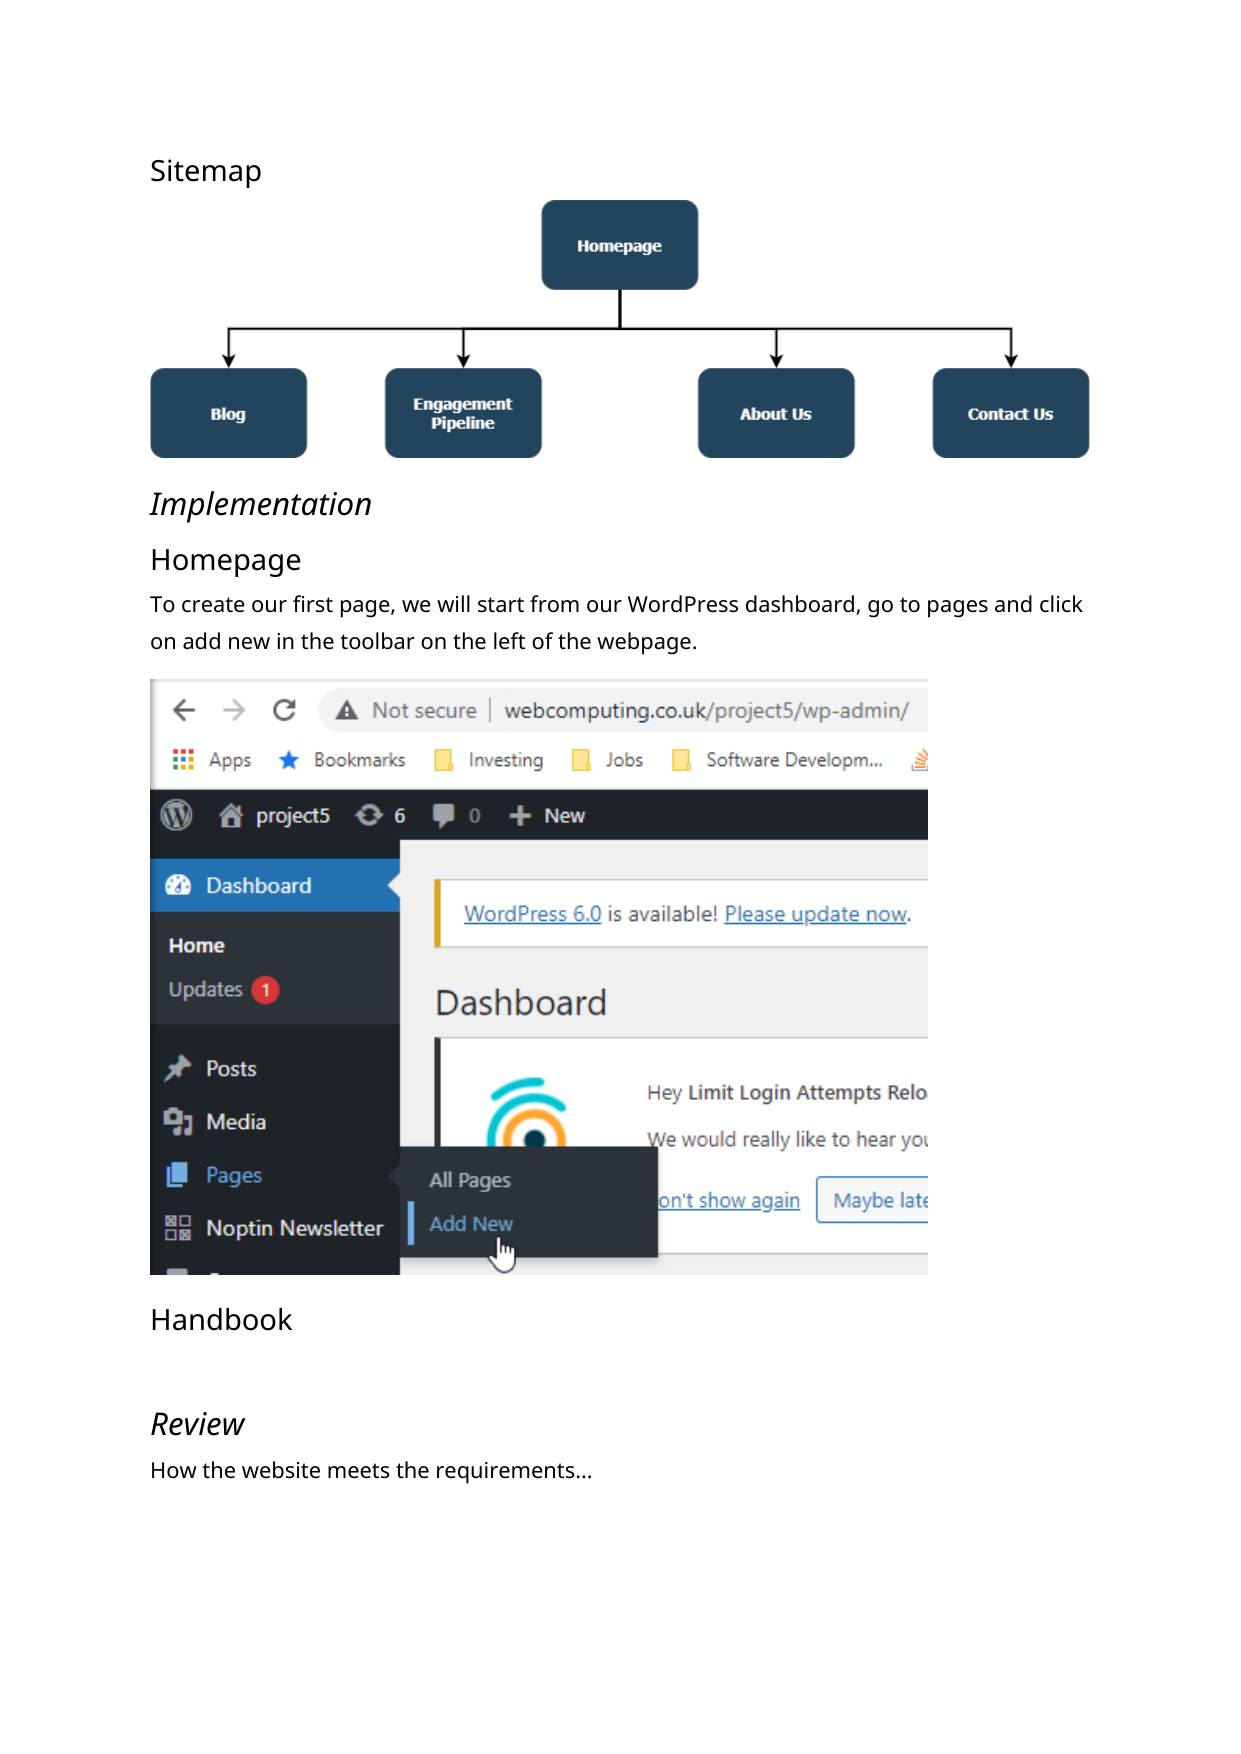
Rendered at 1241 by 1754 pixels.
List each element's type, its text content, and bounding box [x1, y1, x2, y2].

subtitle Handbook [150, 1299, 1090, 1338]
subtitle Homepage [150, 539, 1090, 579]
picture [150, 679, 928, 1275]
subtitle Review [150, 1402, 1090, 1445]
picture [150, 199, 1090, 458]
subtitle Implementation [150, 482, 1090, 524]
text To create our first page, we will start from our WordPress dashboard, go to pages and click on add new in the toolbar on the left of the webpage. [150, 588, 1090, 656]
subtitle Sitemap [150, 150, 1090, 190]
text How the website meets the requirements… [150, 1455, 1090, 1485]
